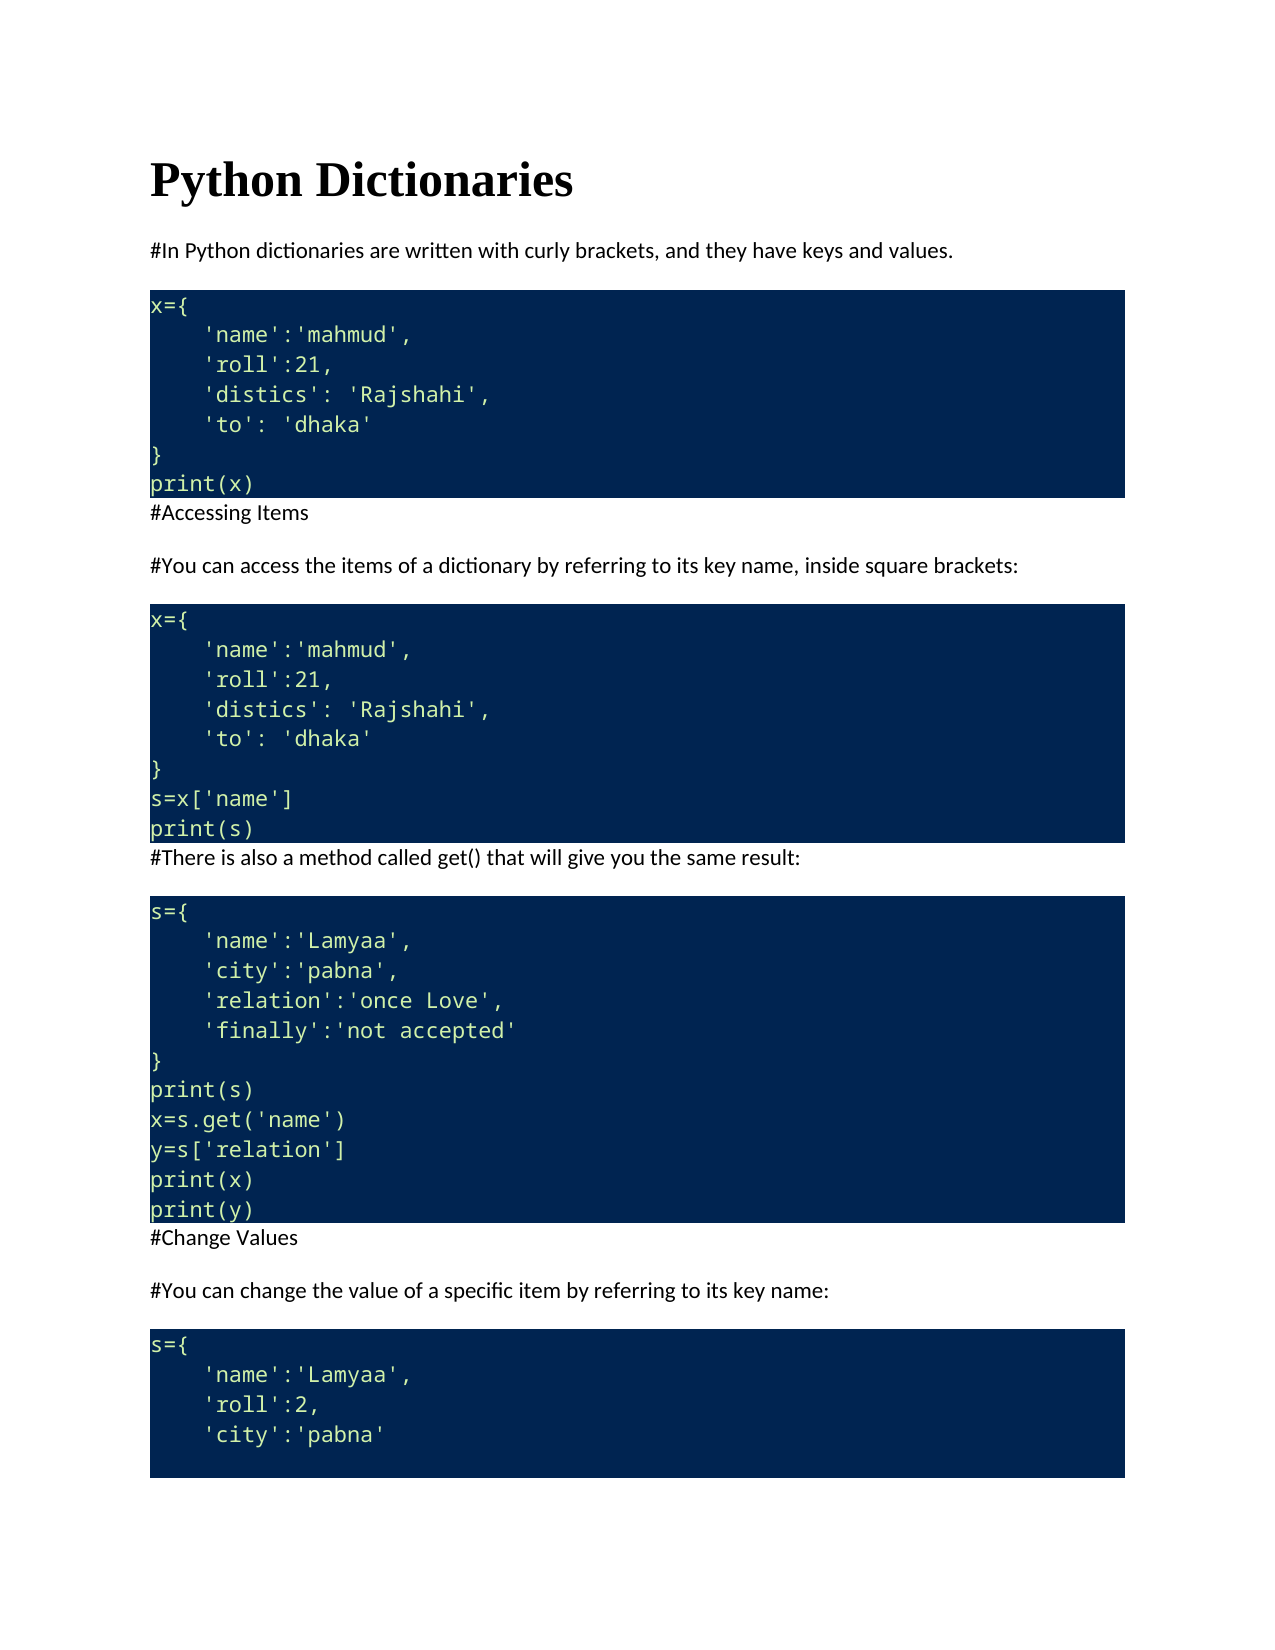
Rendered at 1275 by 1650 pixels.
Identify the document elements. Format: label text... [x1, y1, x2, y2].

text #You can change the value of a specific item by referring to its key name: [150, 1276, 1125, 1304]
text 'name':'mahmud', [150, 319, 1125, 349]
text print(x) [150, 468, 1125, 498]
text print(y) [150, 1193, 1125, 1223]
text y=s['relation'] [150, 1134, 1125, 1164]
text 'name':'mahmud', [150, 634, 1125, 664]
text #You can access the items of a dictionary by referring to its key name, inside square brackets: [150, 551, 1125, 579]
text 'name':'Lamyaa', [150, 1359, 1125, 1389]
text print(s) [150, 1074, 1125, 1104]
text 'roll':2, [150, 1389, 1125, 1419]
text x={ [150, 604, 1125, 634]
text x={ [150, 290, 1125, 319]
text 'roll':21, [150, 664, 1125, 694]
text 'relation':'once Love', [150, 985, 1125, 1015]
subtitle Python Dictionaries [150, 150, 1125, 207]
text s={ [150, 1329, 1125, 1359]
text 'name':'Lamyaa', [150, 925, 1125, 955]
text 'distics': 'Rajshahi', [150, 379, 1125, 409]
text 'to': 'dhaka' [150, 409, 1125, 439]
text 'city':'pabna', [150, 955, 1125, 985]
text 'distics': 'Rajshahi', [150, 694, 1125, 723]
text print(x) [150, 1164, 1125, 1193]
text #Accessing Items [150, 498, 1125, 526]
text s={ [150, 896, 1125, 925]
text 'to': 'dhaka' [150, 723, 1125, 753]
text s=x['name'] [150, 783, 1125, 813]
text #In Python dictionaries are written with curly brackets, and they have keys and values. [150, 237, 1125, 265]
text } [150, 1044, 1125, 1074]
text } [150, 753, 1125, 783]
text 'finally':'not accepted' [150, 1015, 1125, 1044]
text 'roll':21, [150, 349, 1125, 379]
text } [150, 439, 1125, 468]
text x=s.get('name') [150, 1104, 1125, 1134]
text #Change Values [150, 1223, 1125, 1251]
text print(s) [150, 813, 1125, 843]
text #There is also a method called get() that will give you the same result: [150, 843, 1125, 871]
text 'city':'pabna' [150, 1419, 1125, 1448]
